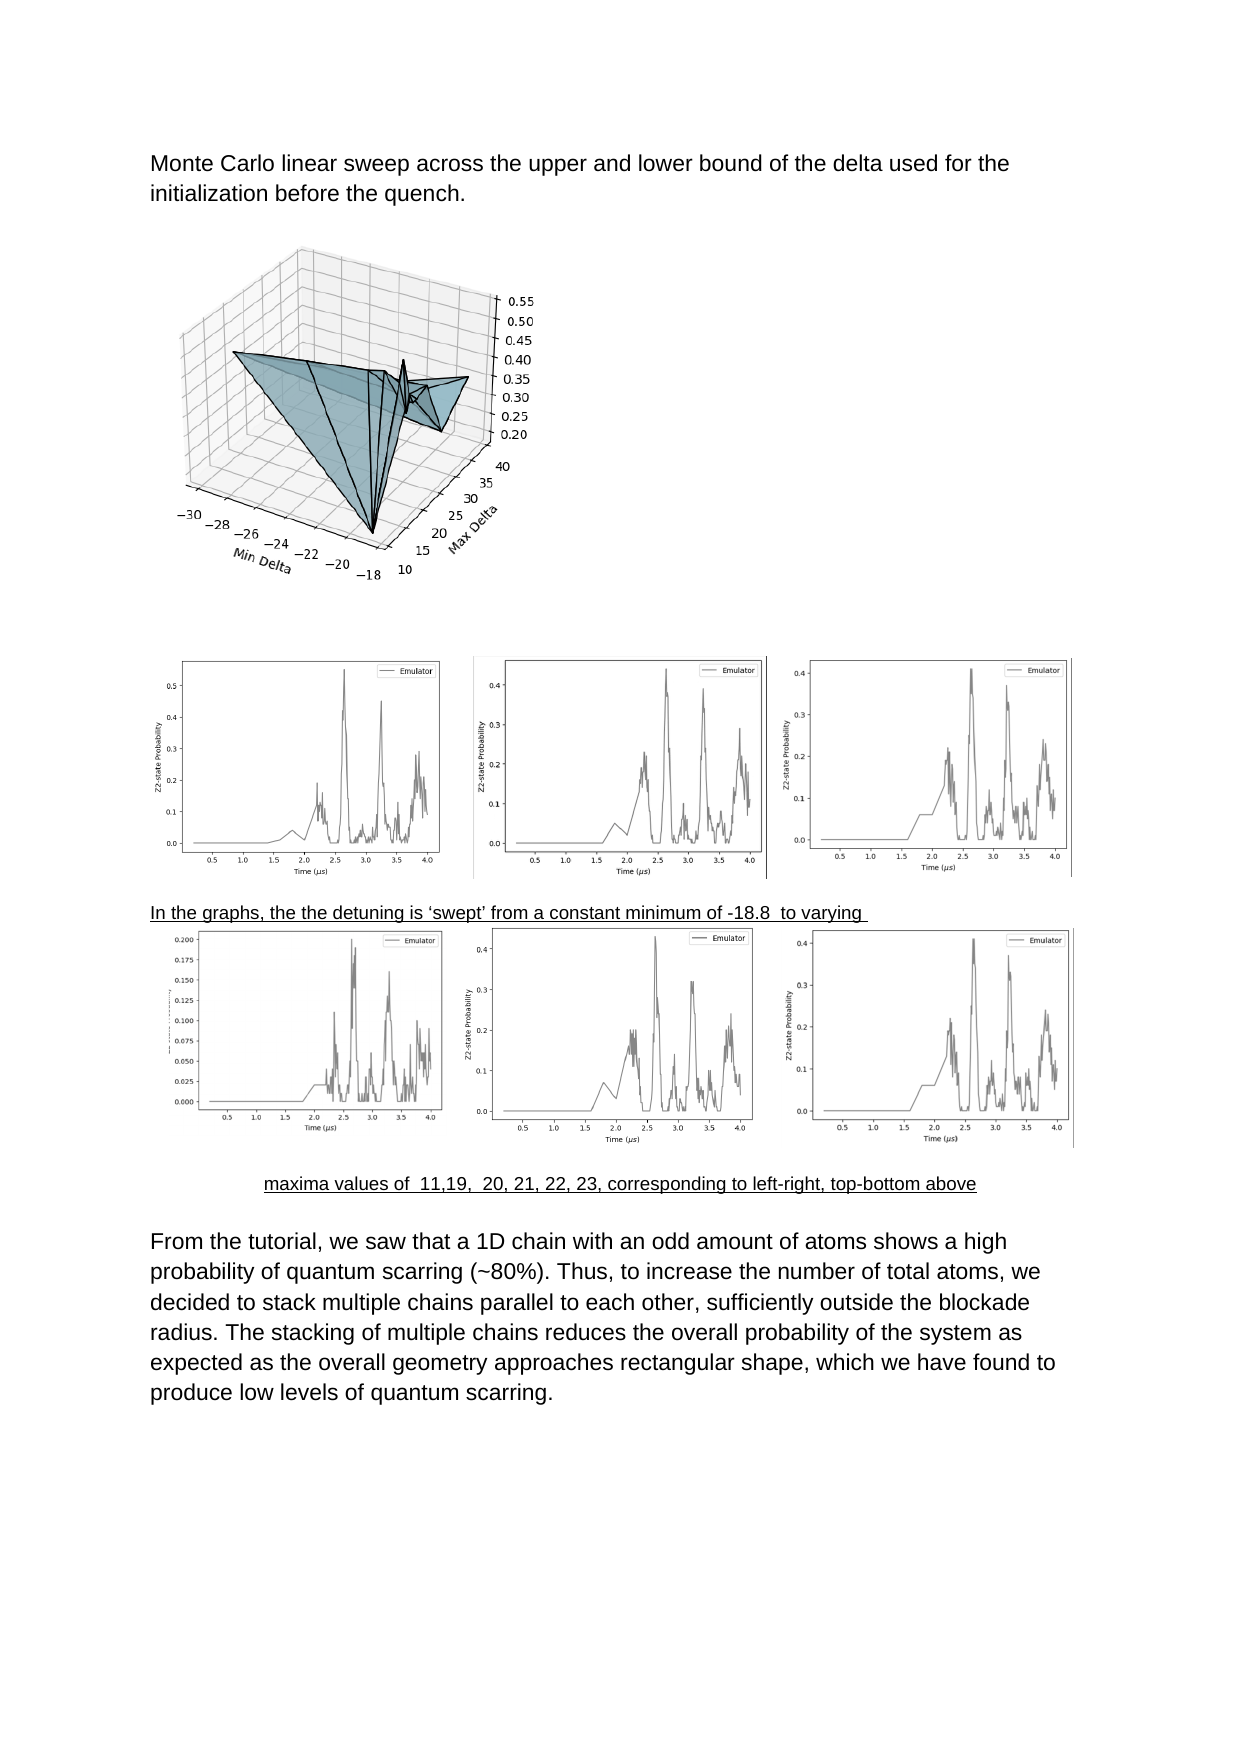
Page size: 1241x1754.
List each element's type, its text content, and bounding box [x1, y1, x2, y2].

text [150, 150, 1090, 207]
picture [168, 928, 447, 1136]
picture [778, 658, 1072, 877]
picture [461, 923, 757, 1149]
picture [150, 656, 443, 881]
picture [150, 210, 543, 590]
text From the tutorial, we saw that a 1D chain with an odd amount of atoms shows a high probability of quantum scarring (~80%). Thus, to increase the number of total atoms, we decided to stack multiple chains parallel to each other, sufficiently outside the blockade radius. The stacking of multiple chains reduces the overall probability of the system as expected as the overall geometry approaches rectangular shape, which we have found to produce low levels of quantum scarring. [150, 1228, 1090, 1406]
picture [473, 656, 767, 879]
picture [781, 928, 1074, 1148]
